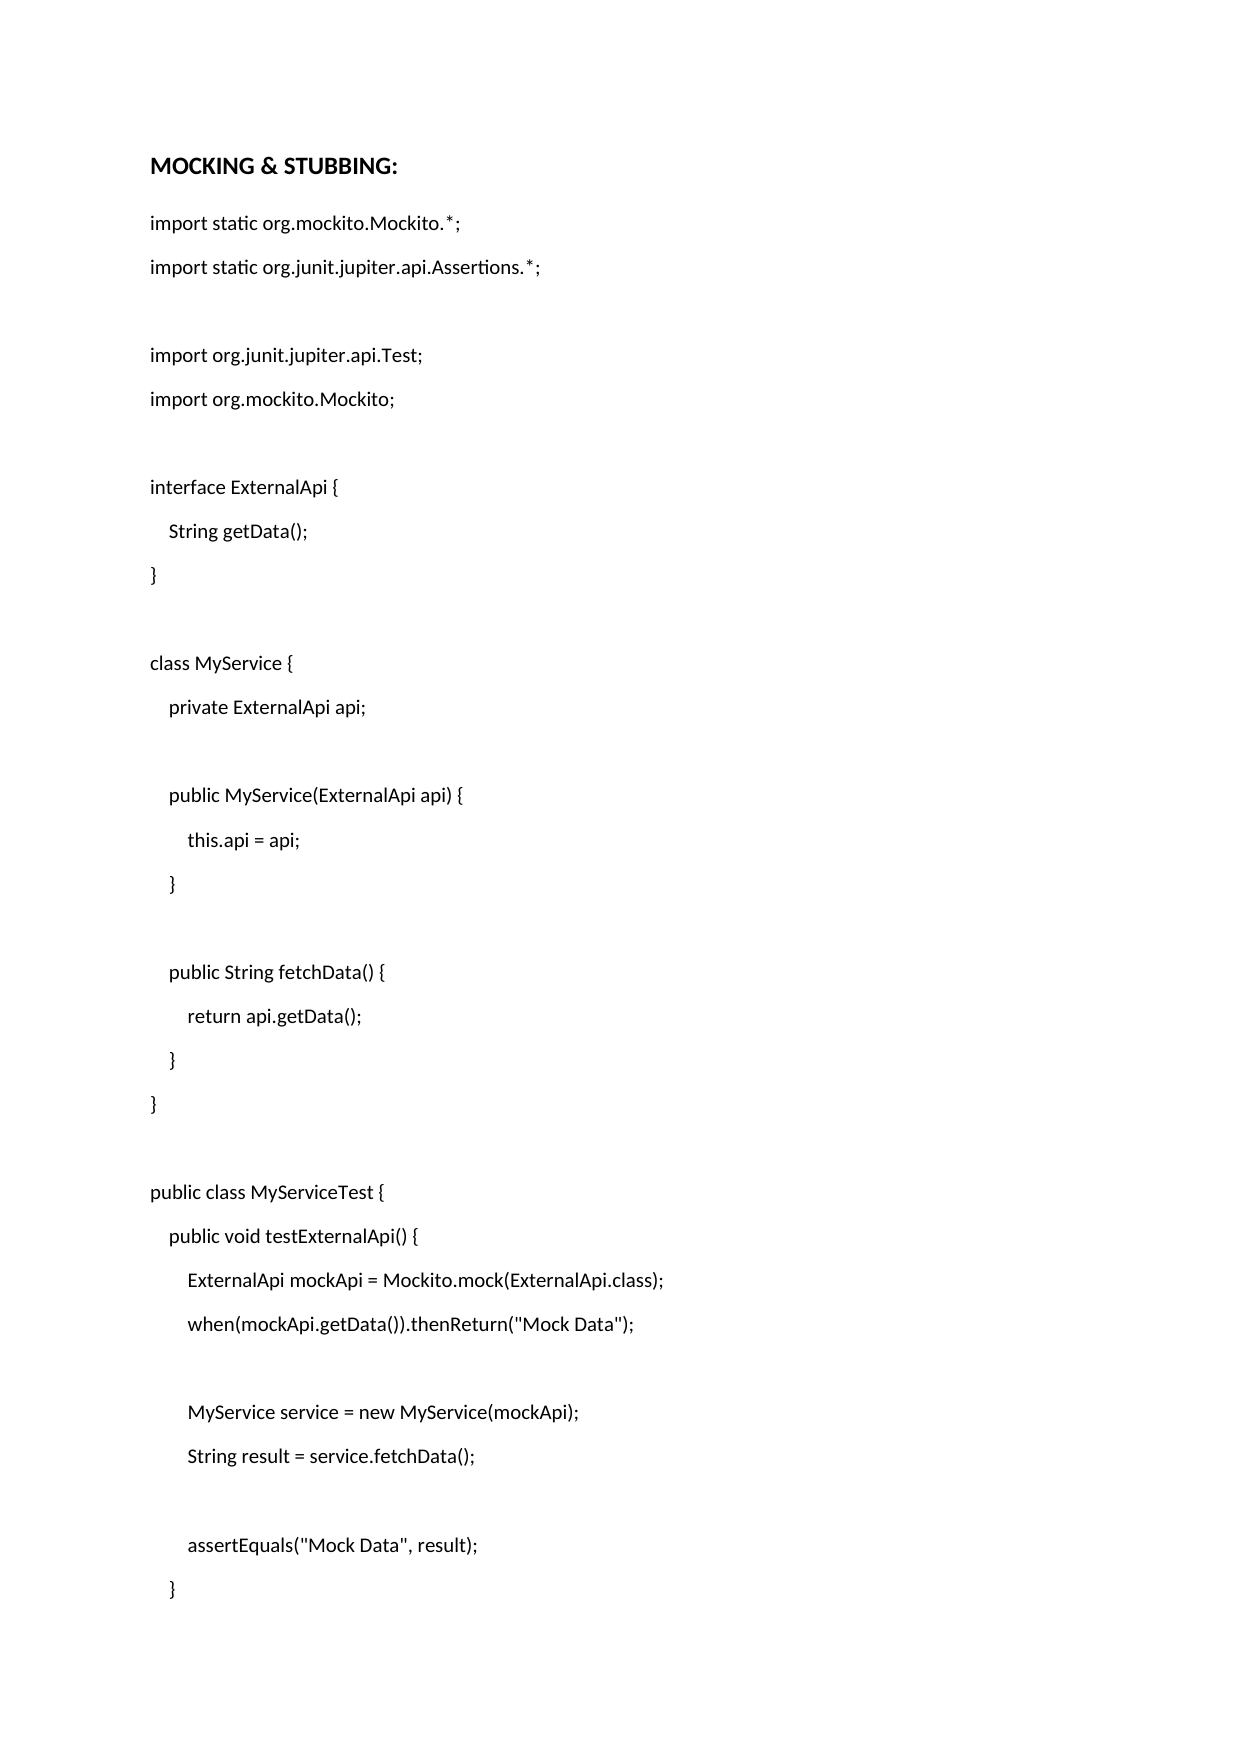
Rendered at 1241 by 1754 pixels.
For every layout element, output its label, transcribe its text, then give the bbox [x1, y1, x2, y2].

text } [150, 1091, 1090, 1117]
text class MyService { [150, 651, 1090, 676]
text ExternalApi mockApi = Mockito.mock(ExternalApi.class); [150, 1267, 1090, 1293]
text public MyService(ExternalApi api) { [150, 783, 1090, 808]
text } [150, 1047, 1090, 1072]
text return api.getData(); [150, 1003, 1090, 1028]
text public String fetchData() { [150, 959, 1090, 984]
text private ExternalApi api; [150, 694, 1090, 720]
text when(mockApi.getData()).thenReturn("Mock Data"); [150, 1311, 1090, 1337]
text } [150, 1576, 1090, 1601]
text MOCKING & STUBBING: import static org.mockito.Mockito.*; [150, 150, 1090, 235]
text this.api = api; [150, 827, 1090, 852]
text } [150, 871, 1090, 896]
text public void testExternalApi() { [150, 1223, 1090, 1249]
text String result = service.fetchData(); [150, 1444, 1090, 1469]
text import org.junit.jupiter.api.Test; [150, 342, 1090, 367]
text public class MyServiceTest { [150, 1179, 1090, 1205]
text import org.mockito.Mockito; [150, 386, 1090, 412]
text } [150, 562, 1090, 588]
text MyService service = new MyService(mockApi); [150, 1399, 1090, 1425]
text assertEquals("Mock Data", result); [150, 1532, 1090, 1557]
text String getData(); [150, 518, 1090, 544]
text import static org.junit.jupiter.api.Assertions.*; [150, 254, 1090, 279]
text interface ExternalApi { [150, 474, 1090, 500]
